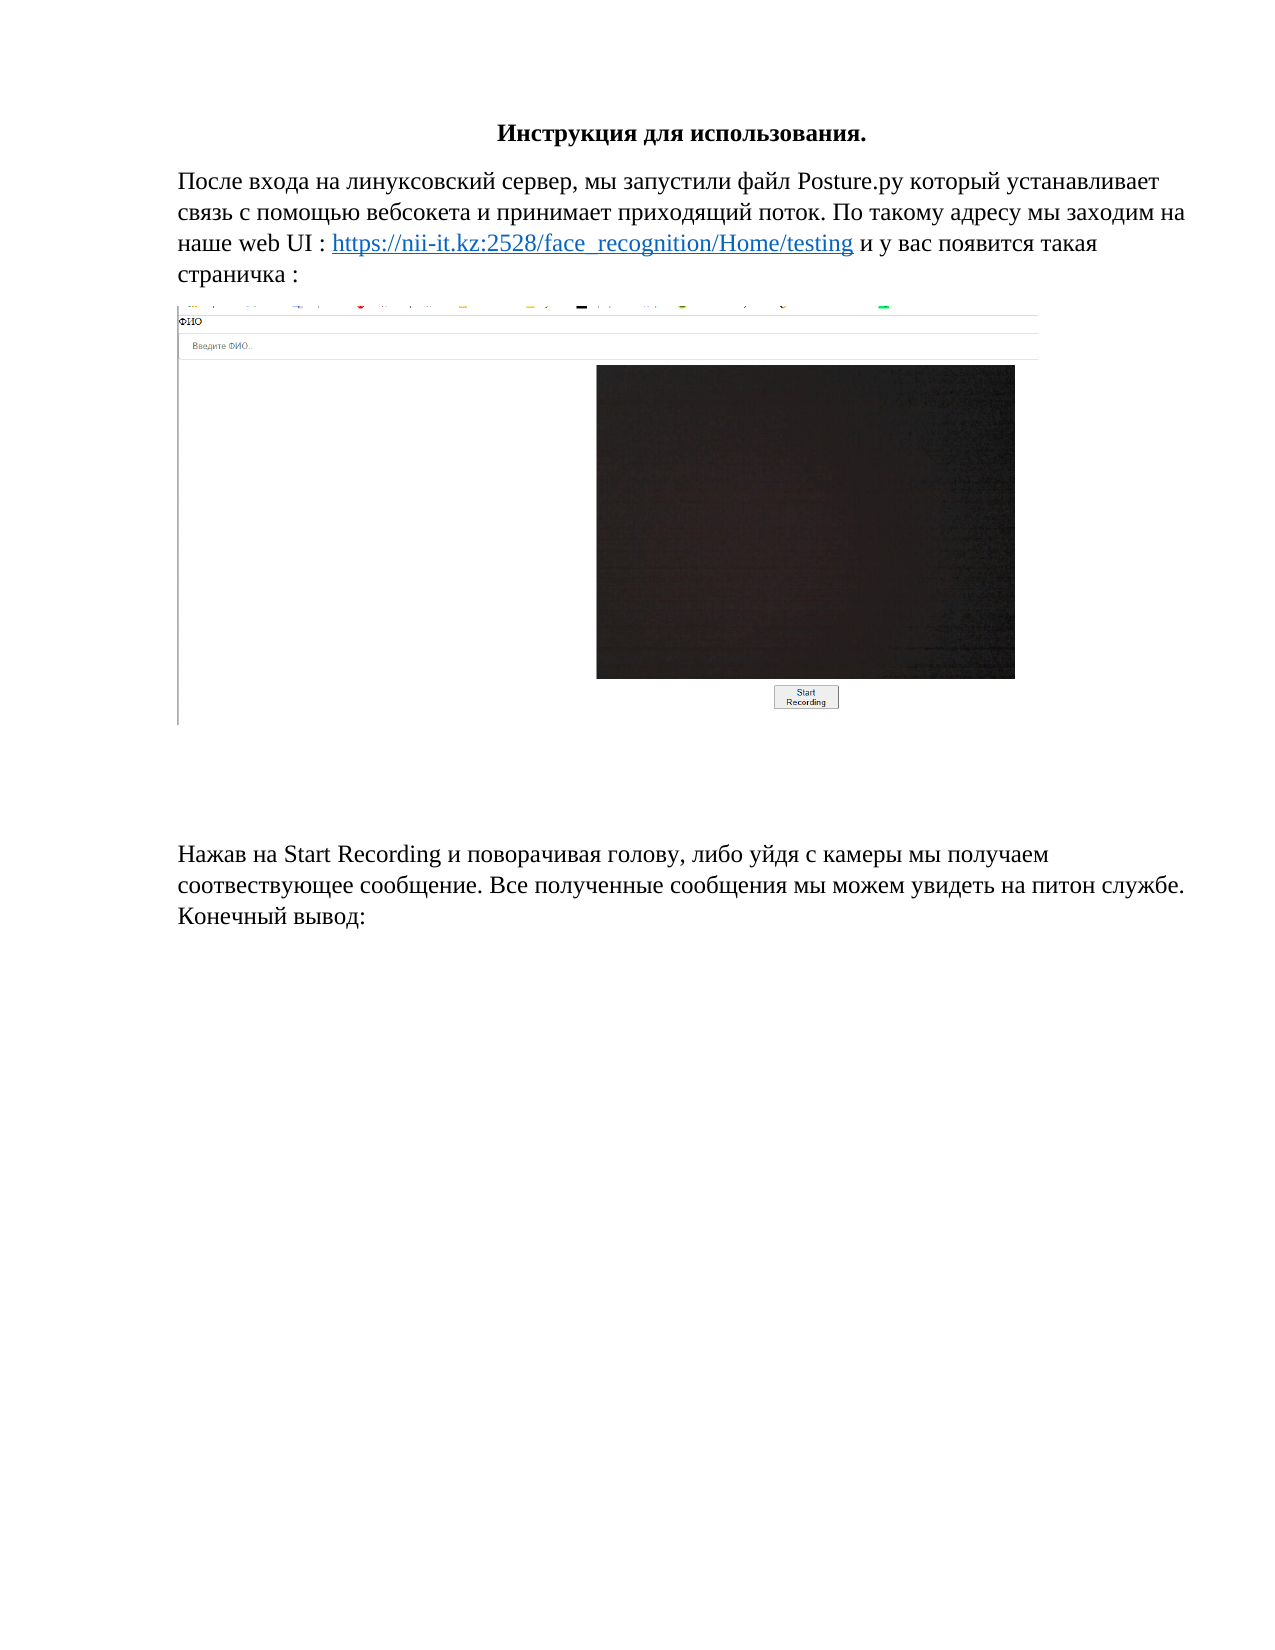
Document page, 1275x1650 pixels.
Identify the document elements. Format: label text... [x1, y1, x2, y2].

text Нажав на Start Recording и поворачивая голову, либо уйдя с камеры мы получаем соотвествующее сообщение. Все полученные сообщения мы можем увидеть на питон службе. Конечный вывод: [177, 839, 1186, 929]
picture [177, 306, 1039, 725]
text После входа на линуксовский сервер, мы запустили файл Posture.py который устанавливает связь с помощью вебсокета и принимает приходящий поток. По такому адресу мы заходим на наше web UI : https://nii-it.kz:2528/face_recognition/Home/testing и у вас появится такая страничка : [177, 166, 1186, 288]
text Инструкция для использования. [177, 118, 1186, 147]
